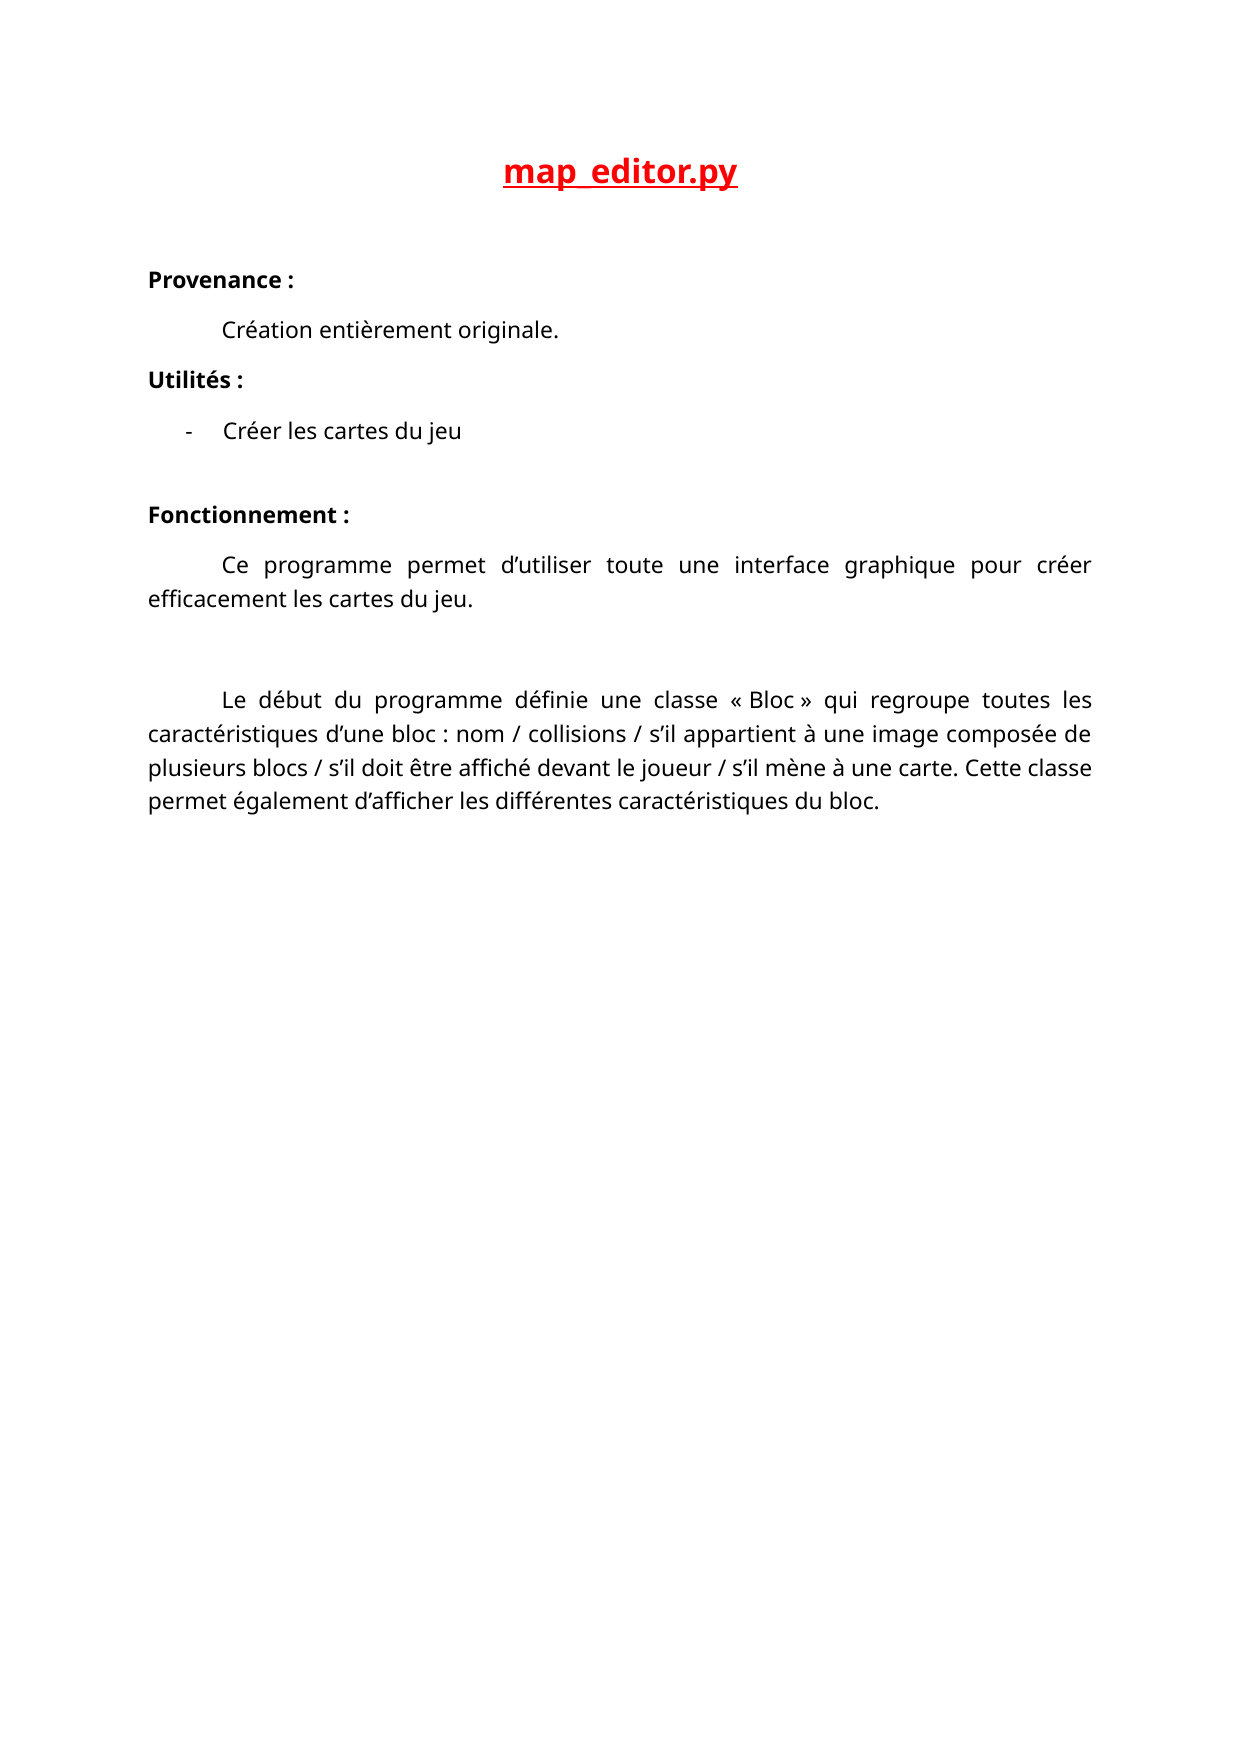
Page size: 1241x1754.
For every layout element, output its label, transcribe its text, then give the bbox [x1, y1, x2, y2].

text Le début du programme définie une classe « Bloc » qui regroupe toutes les caractéristiques d’une bloc : nom / collisions / s’il appartient à une image composée de plusieurs blocs / s’il doit être affiché devant le joueur / s’il mène à une carte. Cette classe permet également d’afficher les différentes caractéristiques du bloc. [148, 684, 1093, 817]
text Ce programme permet d’utiliser toute une interface graphique pour créer efficacement les cartes du jeu. [148, 549, 1093, 614]
text Fonctionnement : [148, 499, 1093, 530]
text map_editor.py [148, 148, 1093, 193]
list Créer les cartes du jeu [185, 415, 1093, 446]
text Création entièrement originale. [148, 314, 1093, 345]
text Utilités : [148, 364, 1093, 396]
text Provenance : [148, 264, 1093, 295]
